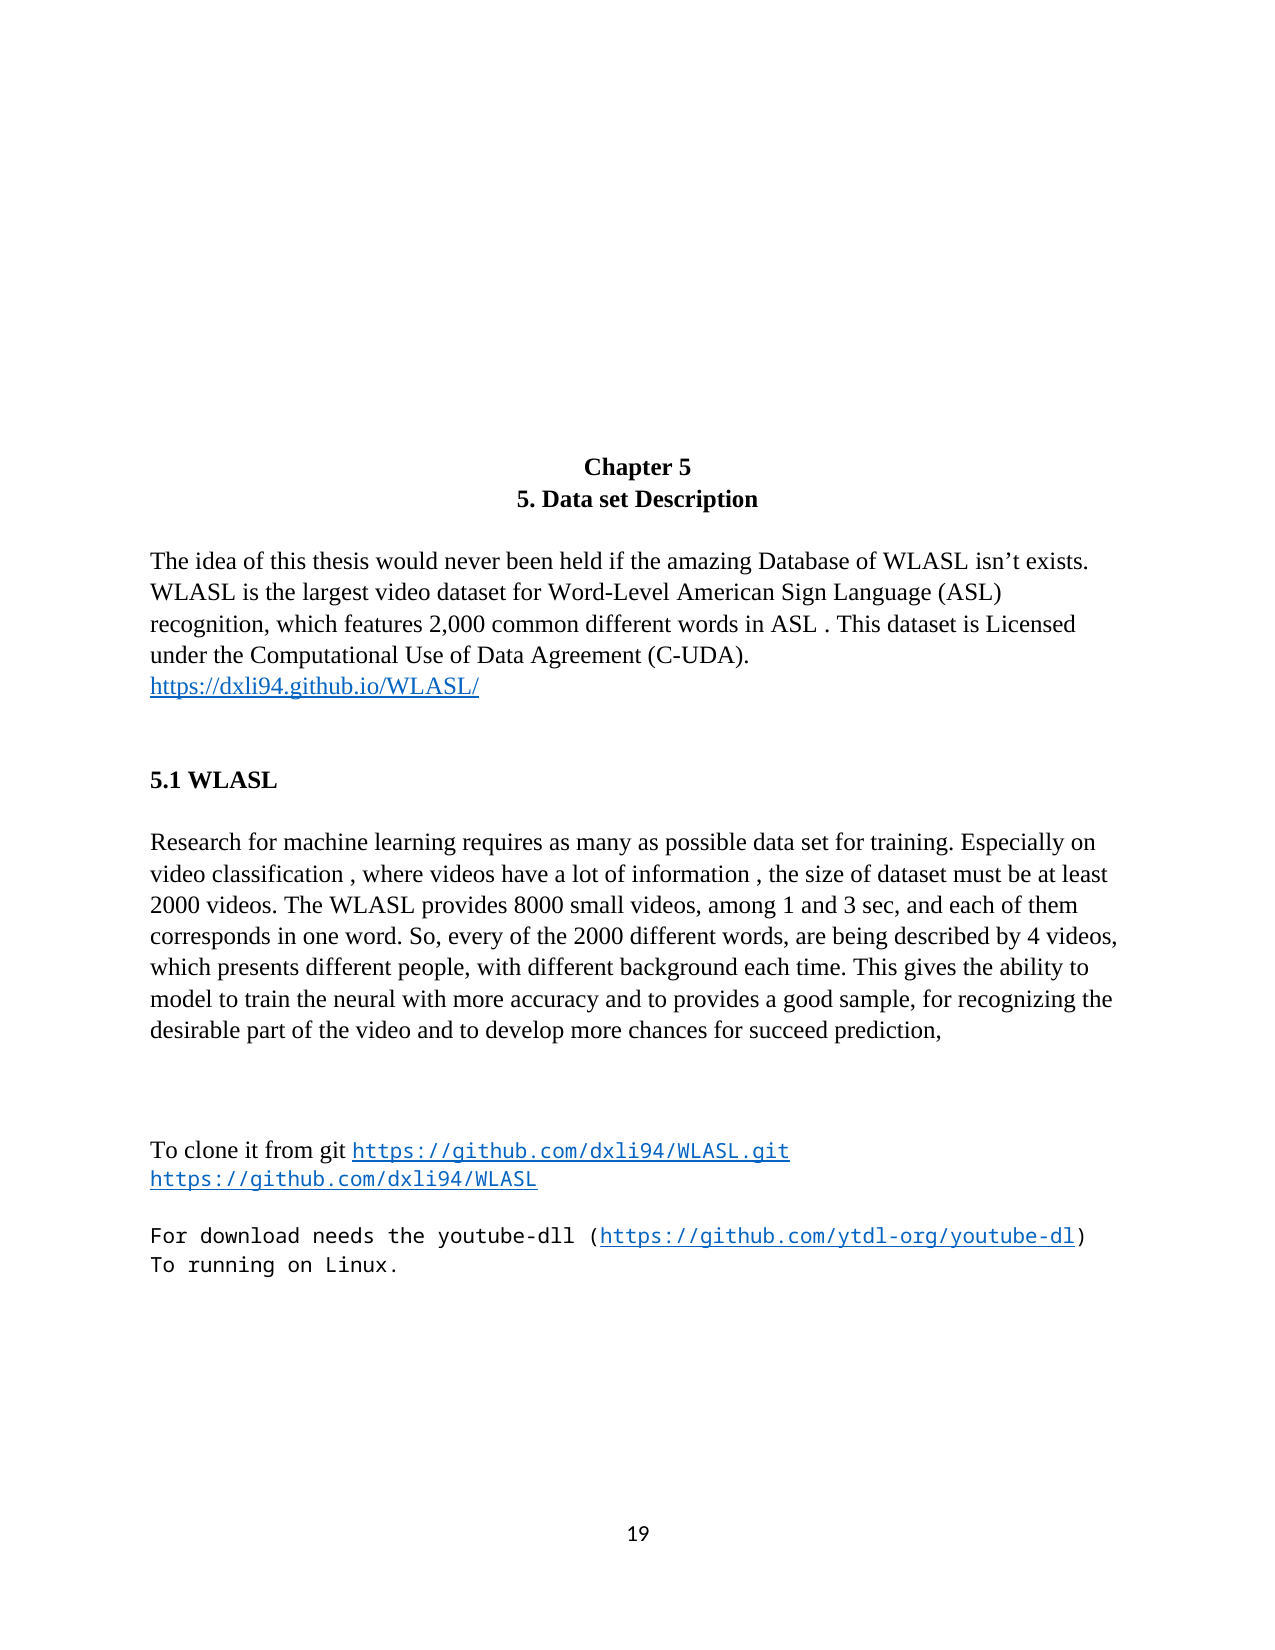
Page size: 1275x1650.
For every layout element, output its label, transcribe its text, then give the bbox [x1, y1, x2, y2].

text WLASL is the largest video dataset for Word-Level American Sign Language (ASL) recognition, which features 2,000 common different words in ASL . This dataset is Licensed under the Computational Use of Data Agreement (C-UDA). [150, 575, 1125, 669]
text 5.1 WLASL [150, 762, 1125, 794]
text To clone it from git https://github.com/dxli94/WLASL.git [150, 1135, 1125, 1164]
text https://github.com/dxli94/WLASL [150, 1164, 1125, 1193]
text The idea of this thesis would never been held if the amazing Database of WLASL isn’t exists. [150, 544, 1125, 575]
text For download needs the youtube-dll (https://github.com/ytdl-org/youtube-dl) [150, 1221, 1125, 1250]
text Chapter 5 [150, 450, 1125, 481]
text To running on Linux. [150, 1250, 1125, 1278]
text 5. Data set Description [150, 481, 1125, 512]
text https://dxli94.github.io/WLASL/ [150, 669, 1125, 700]
text Research for machine learning requires as many as possible data set for training. Especially on video classification , where videos have a lot of information , the size of dataset must be at least 2000 videos. The WLASL provides 8000 small videos, among 1 and 3 sec, and each of them corresponds in one word. So, every of the 2000 different words, are being described by 4 videos, which presents different people, with different background each time. This gives the ability to model to train the neural with more accuracy and to provides a good sample, for recognizing the desirable part of the video and to develop more chances for succeed prediction, [150, 825, 1125, 1044]
